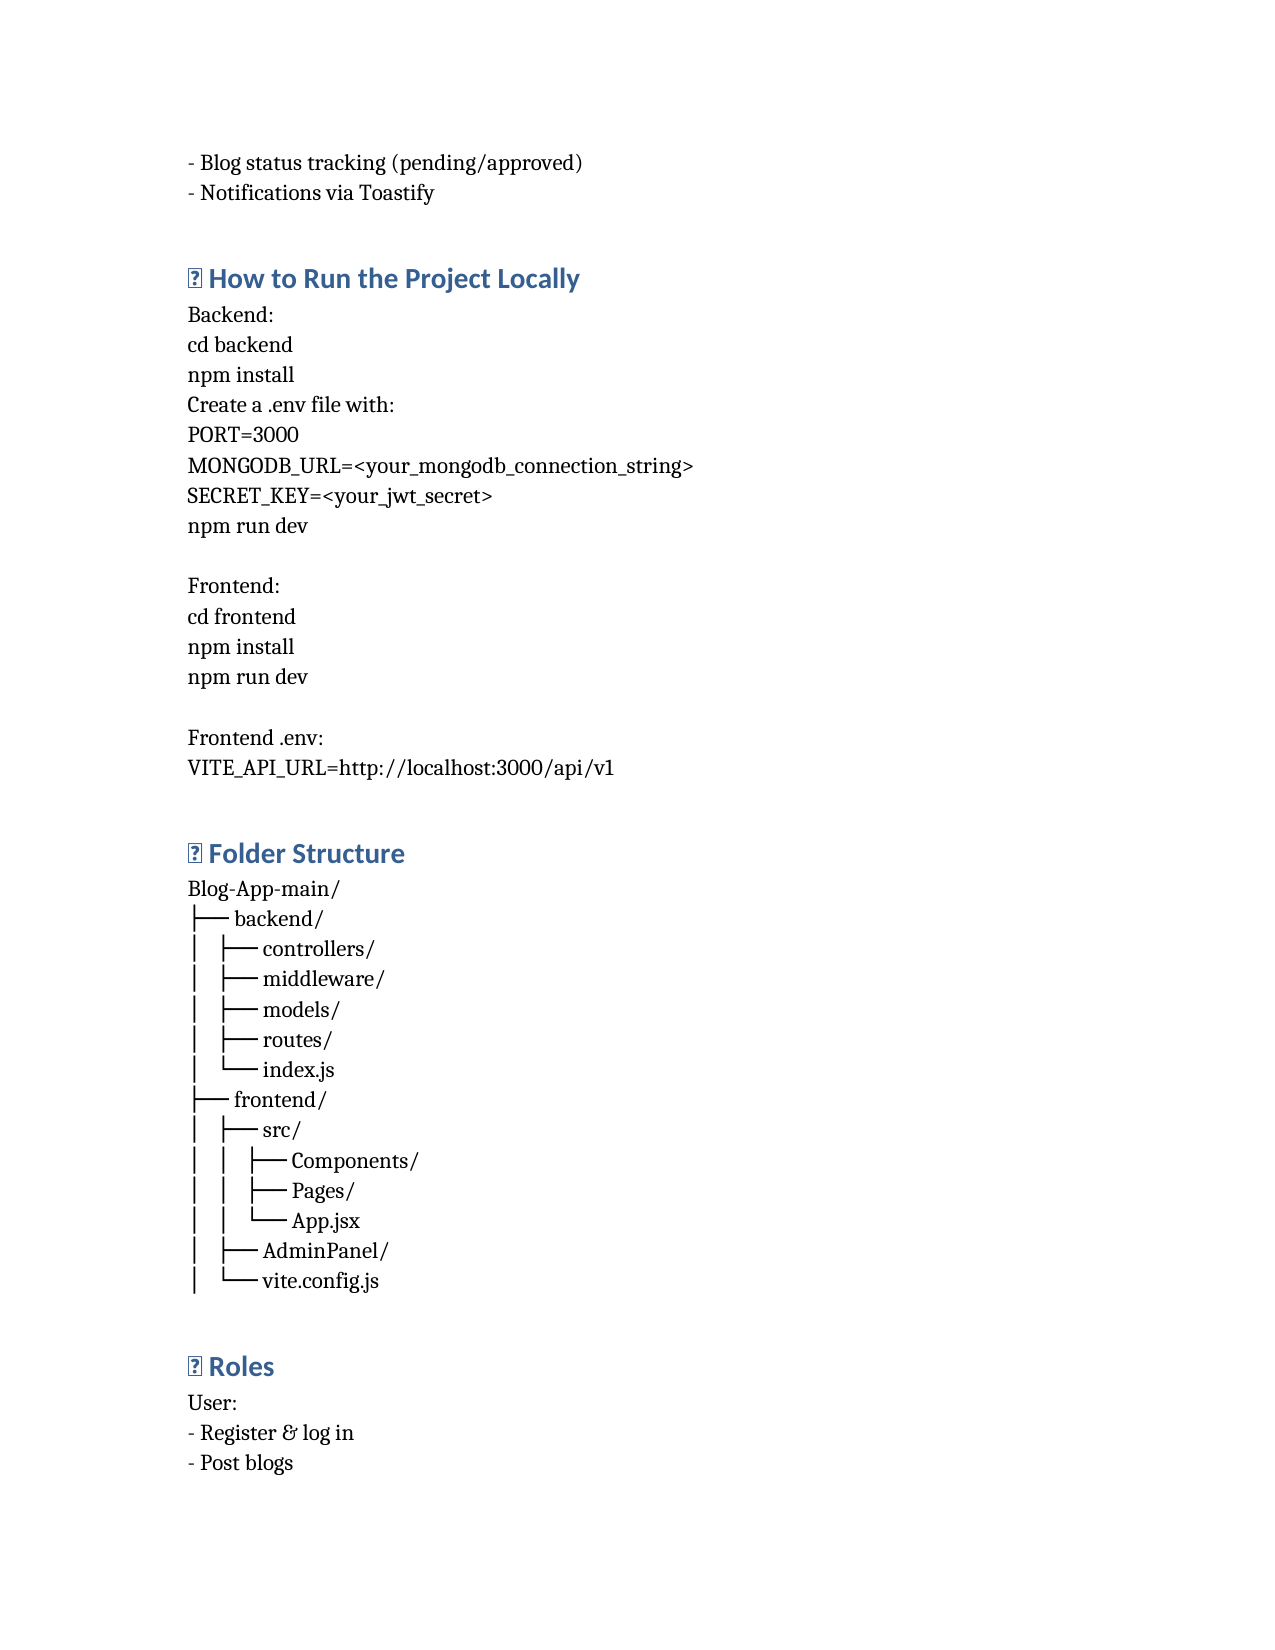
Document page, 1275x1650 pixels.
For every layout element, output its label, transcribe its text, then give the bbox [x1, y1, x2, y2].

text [187, 1389, 1087, 1476]
subtitle 🚀 How to Run the Project Locally [187, 260, 1087, 296]
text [187, 150, 1087, 207]
text Blog-App-main/ ├── backend/ │ ├── controllers/ │ ├── middleware/ │ ├── models/ │ ├── routes/ │ └── index.js ├── frontend/ │ ├── src/ │ │ ├── Components/ │ │ ├── Pages/ │ │ └── App.jsx │ ├── AdminPanel/ │ └── vite.config.js [187, 876, 1087, 1295]
subtitle 📁 Folder Structure [187, 835, 1087, 870]
subtitle 👤 Roles [187, 1348, 1087, 1384]
text Backend: cd backend npm install Create a .env file with: PORT=3000 MONGODB_URL=<your_mongodb_connection_string> SECRET_KEY=<your_jwt_secret> npm run dev Frontend: cd frontend npm install npm run dev Frontend .env: VITE_API_URL=http://localhost:3000/api/v1 [187, 301, 1087, 781]
